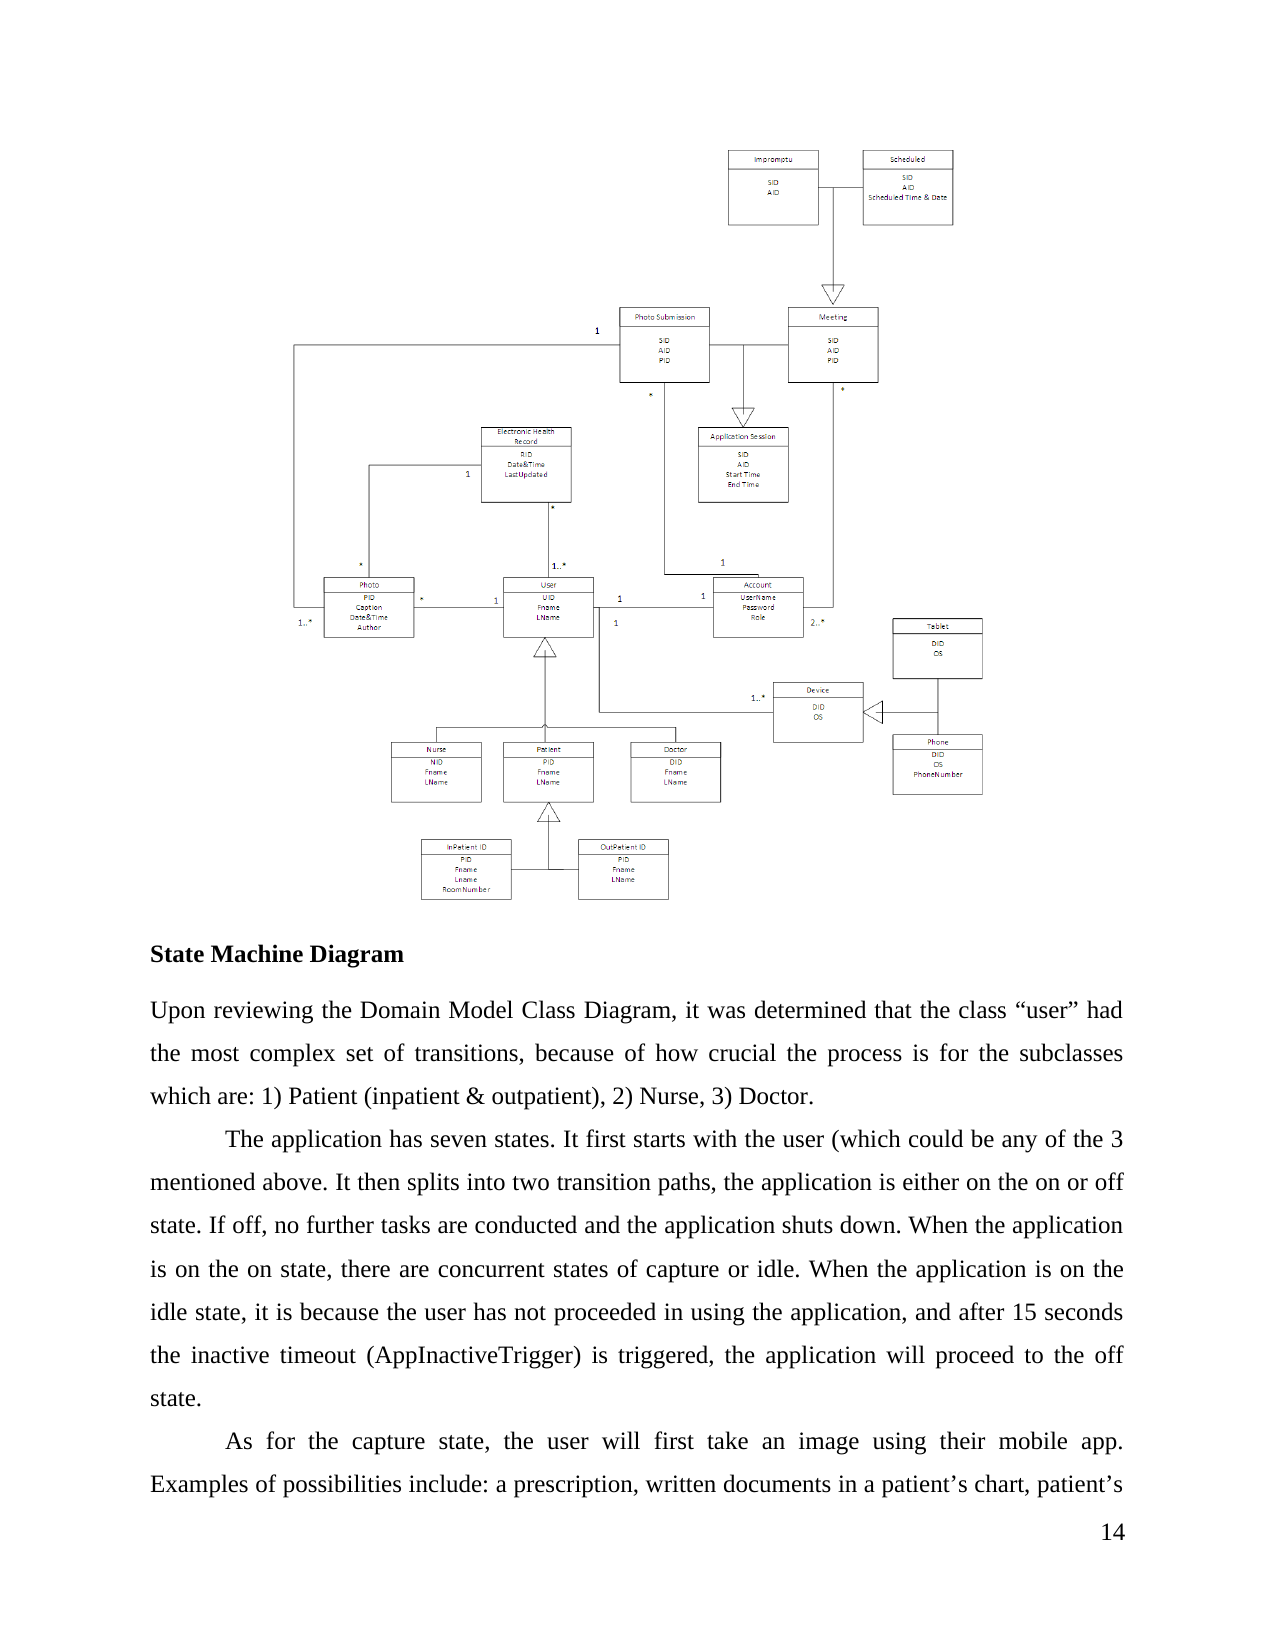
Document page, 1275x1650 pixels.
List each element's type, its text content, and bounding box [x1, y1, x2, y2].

text Upon reviewing the Domain Model Class Diagram, it was determined that the class “user” had the most complex set of transitions, because of how crucial the process is for the subclasses which are: 1) Patient (inpatient & outpatient), 2) Nurse, 3) Doctor. [150, 995, 1125, 1110]
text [150, 1426, 1125, 1498]
text The application has seven states. It first starts with the user (which could be any of the 3 mentioned above. It then splits into two transition paths, the application is either on the on or off state. If off, no further tasks are conducted and the application shuts down. When the application is on the on state, there are concurrent states of capture or idle. When the application is on the idle state, it is because the user has not proceeded in using the application, and after 15 seconds the inactive timeout (AppInactiveTrigger) is triggered, the application will proceed to the off state. [150, 1124, 1125, 1412]
subtitle State Machine Diagram [150, 939, 1125, 968]
picture [292, 150, 983, 900]
